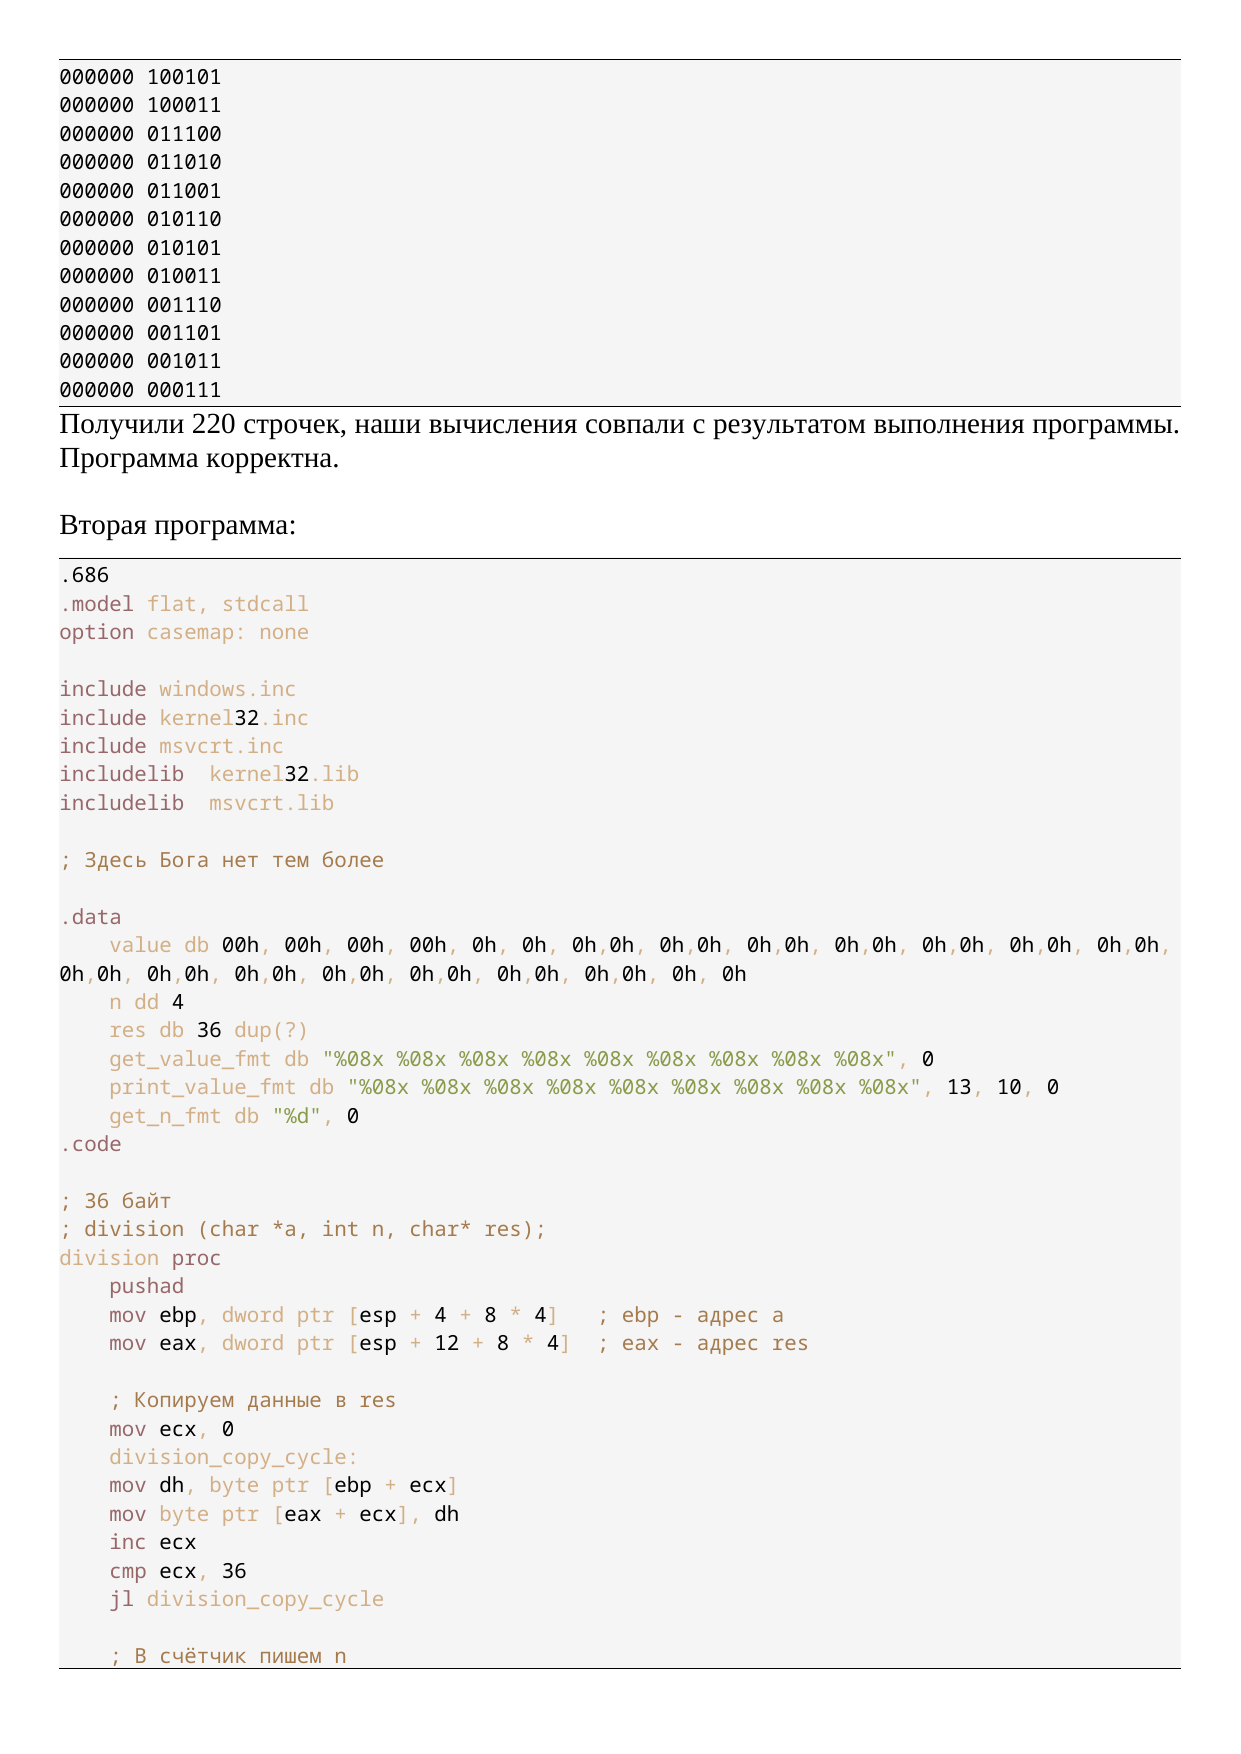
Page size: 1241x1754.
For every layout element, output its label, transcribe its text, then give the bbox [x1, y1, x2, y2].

text ; 36 байт [59, 1186, 1181, 1214]
text ; В счётчик пишем n [59, 1641, 1181, 1668]
text ; division (char *a, int n, char* res); [59, 1214, 1181, 1243]
text includelib msvcrt.lib [59, 788, 1181, 816]
text mov eax, dword ptr [esp + 12 + 8 * 4] ; eax - адрес res [59, 1328, 1181, 1357]
text inc ecx [59, 1527, 1181, 1556]
text mov ecx, 0 [59, 1414, 1181, 1442]
text jl division_copy_cycle [59, 1584, 1181, 1613]
text .data [59, 902, 1181, 930]
text 000000 010110 [59, 204, 1181, 233]
text 000000 001101 [59, 318, 1181, 347]
text res db 36 dup(?) [59, 1016, 1181, 1044]
text ; Копируем данные в res [59, 1385, 1181, 1414]
text include kernel32.inc [59, 703, 1181, 731]
text 000000 000111 [59, 372, 1181, 406]
text mov byte ptr [eax + ecx], dh [59, 1499, 1181, 1527]
text 000000 011001 [59, 176, 1181, 204]
text 000000 100011 [59, 91, 1181, 119]
text includelib kernel32.lib [59, 759, 1181, 788]
text print_value_fmt db "%08x %08x %08x %08x %08x %08x %08x %08x %08x", 13, 10, 0 [59, 1072, 1181, 1101]
text value db 00h, 00h, 00h, 00h, 0h, 0h, 0h,0h, 0h,0h, 0h,0h, 0h,0h, 0h,0h, 0h,0h, 0h,0h, 0h,0h, 0h,0h, 0h,0h, 0h,0h, 0h,0h, 0h,0h, 0h,0h, 0h, 0h [59, 930, 1181, 987]
text mov dh, byte ptr [ebp + ecx] [59, 1471, 1181, 1499]
text pushad [59, 1271, 1181, 1300]
text Вторая программа: [59, 507, 1181, 541]
text cmp ecx, 36 [59, 1556, 1181, 1584]
text n dd 4 [59, 987, 1181, 1016]
text division_copy_cycle: [59, 1442, 1181, 1471]
text .686 [59, 559, 1181, 589]
text .model flat, stdcall [59, 589, 1181, 617]
text mov ebp, dword ptr [esp + 4 + 8 * 4] ; ebp - адрес a [59, 1300, 1181, 1328]
text get_value_fmt db "%08x %08x %08x %08x %08x %08x %08x %08x %08x", 0 [59, 1044, 1181, 1072]
text include windows.inc [59, 674, 1181, 703]
text .code [59, 1129, 1181, 1158]
text get_n_fmt db "%d", 0 [59, 1101, 1181, 1129]
text division proc [59, 1243, 1181, 1271]
text 000000 100101 [59, 60, 1181, 91]
text 000000 010101 [59, 233, 1181, 261]
text Получили 220 строчек, наши вычисления совпали с результатом выполнения программы. Программа корректна. [59, 407, 1181, 474]
text 000000 010011 [59, 261, 1181, 290]
text 000000 001011 [59, 347, 1181, 372]
text ; Здесь Бога нет тем более [59, 845, 1181, 873]
text 000000 011010 [59, 147, 1181, 176]
text option casemap: none [59, 617, 1181, 646]
text 000000 011100 [59, 119, 1181, 147]
text include msvcrt.inc [59, 731, 1181, 759]
text 000000 001110 [59, 290, 1181, 318]
